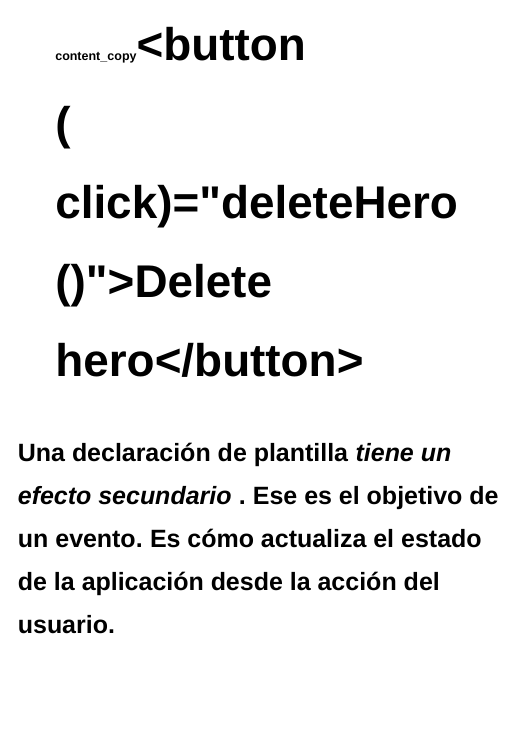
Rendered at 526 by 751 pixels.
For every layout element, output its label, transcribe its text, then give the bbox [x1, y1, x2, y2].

text content_copy<button (click)="deleteHero()">Delete hero</button> [55, 18, 470, 387]
text Una declaración de plantilla tiene un efecto secundario . Ese es el objetivo de un evento. Es cómo actualiza el estado de la aplicación desde la acción del usuario. [18, 438, 507, 639]
